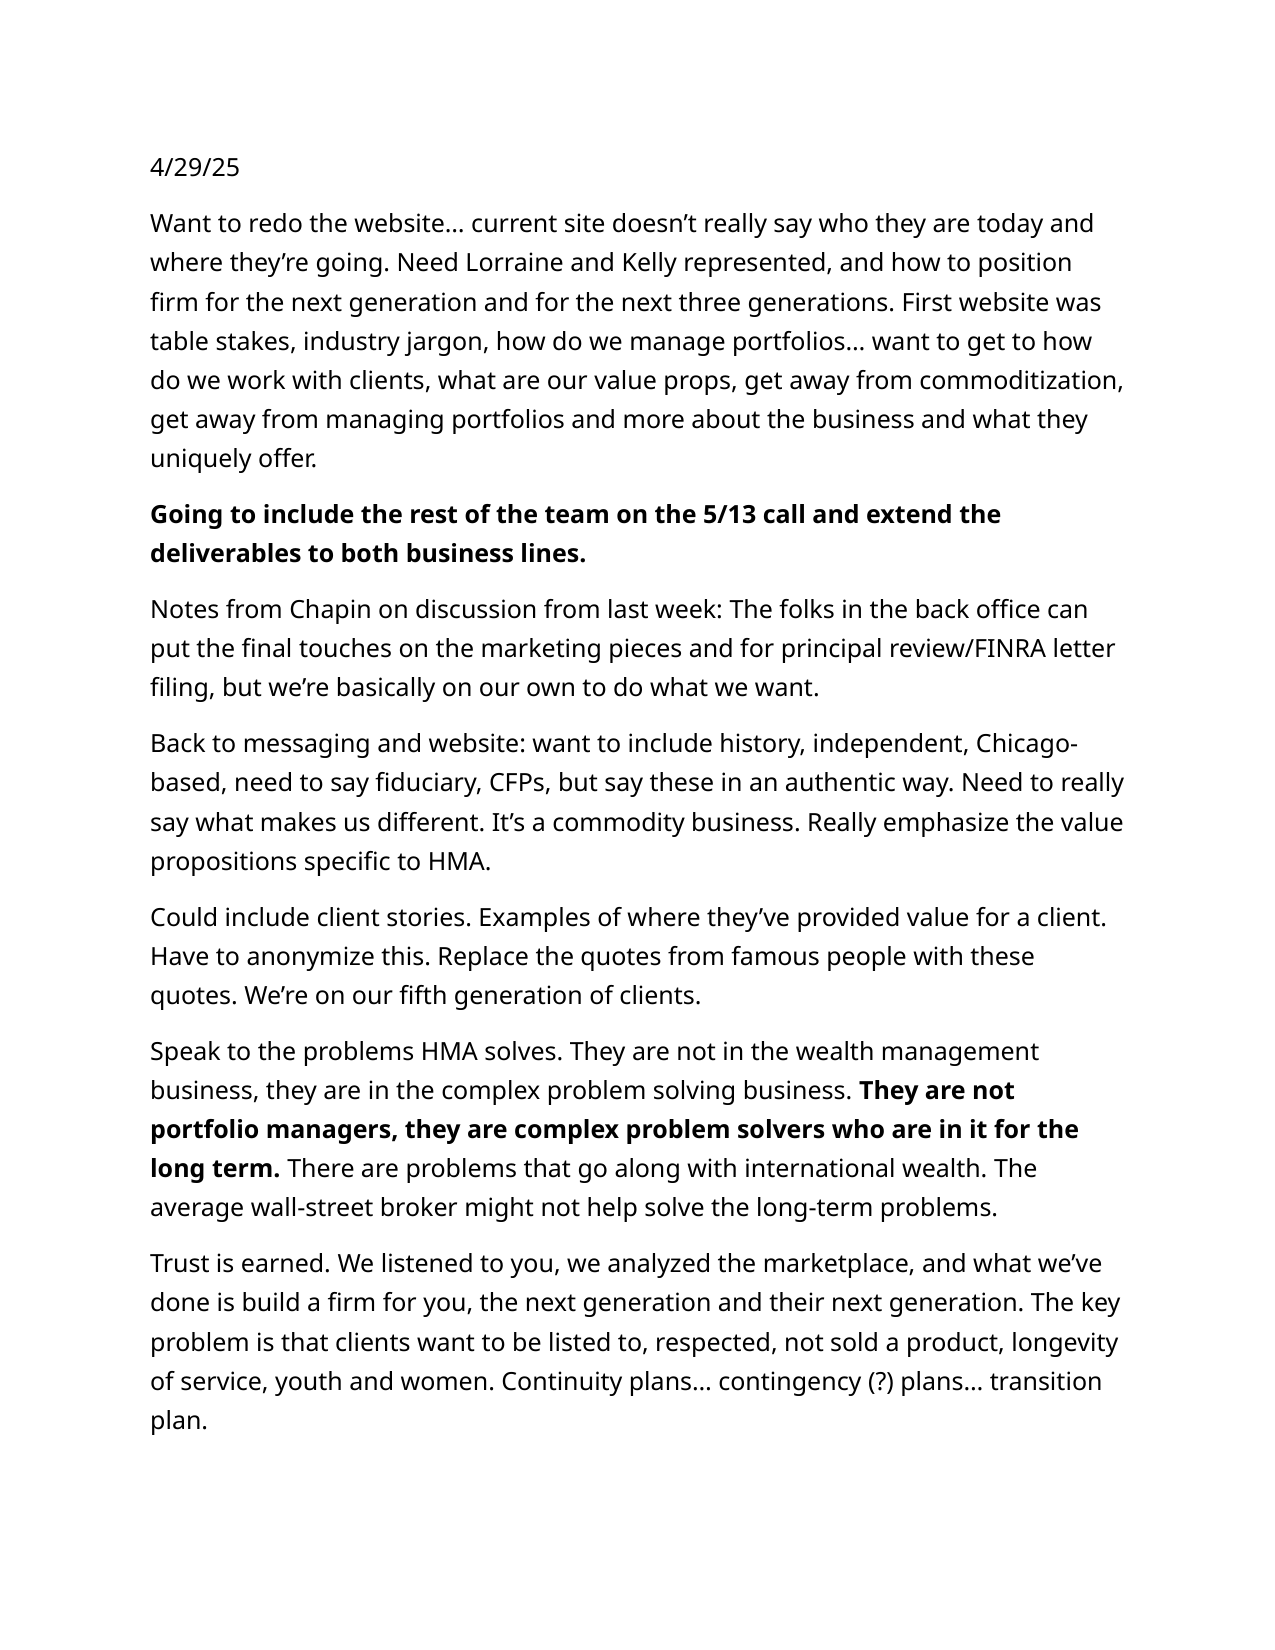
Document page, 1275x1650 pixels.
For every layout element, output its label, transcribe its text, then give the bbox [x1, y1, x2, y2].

text Speak to the problems HMA solves. They are not in the wealth management business, they are in the complex problem solving business. They are not portfolio managers, they are complex problem solvers who are in it for the long term. There are problems that go along with international wealth. The average wall-street broker might not help solve the long-term problems. [150, 1033, 1125, 1224]
text Could include client stories. Examples of where they’ve provided value for a client. Have to anonymize this. Replace the quotes from famous people with these quotes. We’re on our fifth generation of clients. [150, 899, 1125, 1012]
text Back to messaging and website: want to include history, independent, Chicago-based, need to say fiduciary, CFPs, but say these in an authentic way. Need to really say what makes us different. It’s a commodity business. Really emphasize the value propositions specific to HMA. [150, 726, 1125, 877]
text Notes from Chapin on discussion from last week: The folks in the back office can put the final touches on the marketing pieces and for principal review/FINRA letter filing, but we’re basically on our own to do what we want. [150, 592, 1125, 704]
text 4/29/25 [150, 150, 1125, 184]
text Trust is earned. We listened to you, we analyzed the marketplace, and what we’ve done is build a firm for you, the next generation and their next generation. The key problem is that clients want to be listed to, respected, not sold a product, longevity of service, youth and women. Continuity plans… contingency (?) plans… transition plan. [150, 1246, 1125, 1437]
text Want to redo the website… current site doesn’t really say who they are today and where they’re going. Need Lorraine and Kelly represented, and how to position firm for the next generation and for the next three generations. First website was table stakes, industry jargon, how do we manage portfolios… want to get to how do we work with clients, what are our value props, get away from commoditization, get away from managing portfolios and more about the business and what they uniquely offer. [150, 206, 1125, 475]
text Going to include the rest of the team on the 5/13 call and extend the deliverables to both business lines. [150, 497, 1125, 570]
